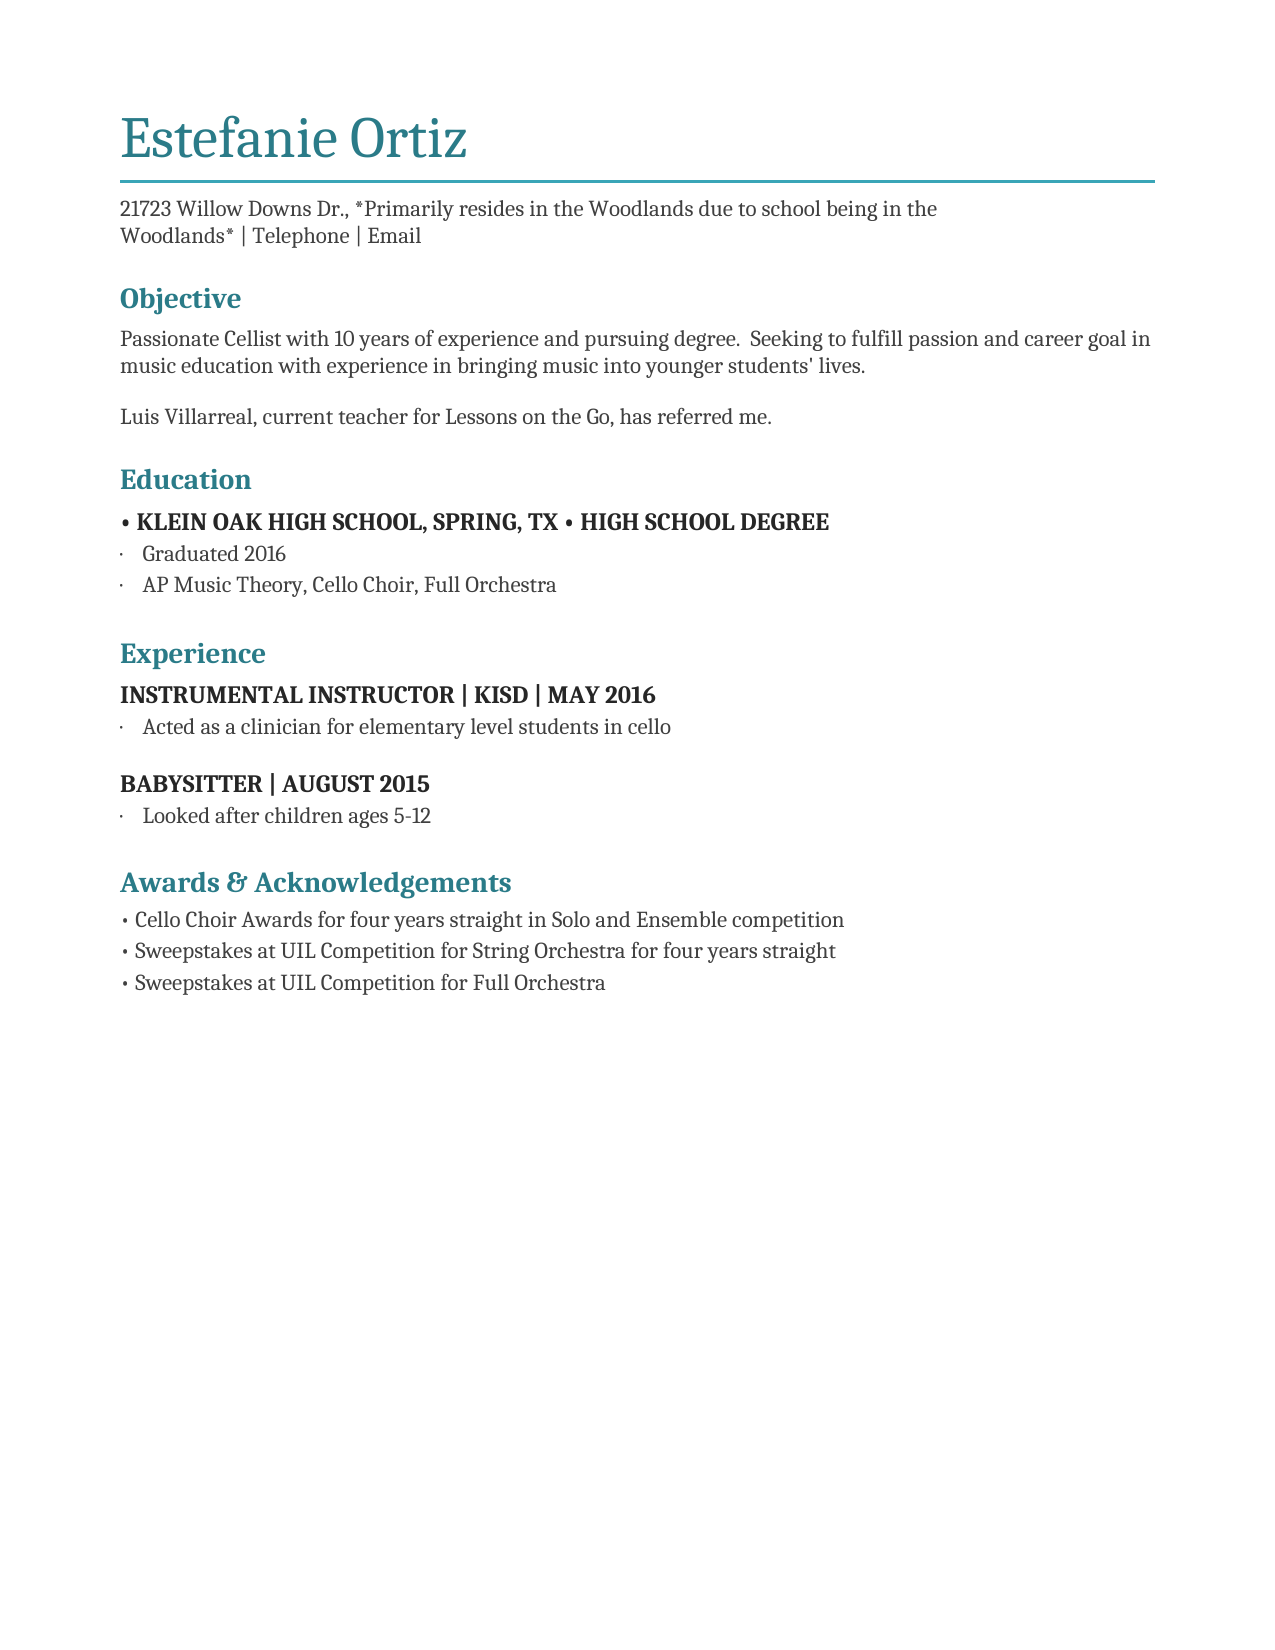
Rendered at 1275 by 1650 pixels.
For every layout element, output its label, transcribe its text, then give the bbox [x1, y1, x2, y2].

list Looked after children ages 5-12 [120, 803, 1155, 829]
list Acted as a clinician for elementary level students in cello [120, 714, 1155, 740]
text 21723 Willow Downs Dr., *Primarily resides in the Woodlands due to school being in the Woodlands* | | [120, 196, 1155, 249]
text Passionate Cellist with 10 years of experience and pursuing degree. Seeking to fulfill passion and career goal in music education with experience in bringing music into younger students' lives. [120, 326, 1155, 379]
subtitle Instrumental Instructor | KISd | May 2016 [120, 681, 1155, 709]
subtitle • Klein Oak High School, Spring, TX • High School Degree [120, 507, 1155, 536]
list Graduated 2016 [120, 540, 1155, 567]
text Luis Villarreal, current teacher for Lessons on the Go, has referred me. [120, 404, 1155, 430]
list • Sweepstakes at UIL Competition for Full Orchestra [120, 969, 1155, 996]
list AP Music Theory, Cello Choir, Full Orchestra [120, 572, 1155, 598]
list Awards & Acknowledgements [120, 866, 1155, 900]
title Estefanie Ortiz [120, 105, 1155, 180]
list • Sweepstakes at UIL Competition for String Orchestra for four years straight [120, 938, 1155, 964]
subtitle Babysitter | August 2015 [120, 770, 1155, 799]
list • Cello Choir Awards for four years straight in Solo and Ensemble competition [120, 906, 1155, 933]
